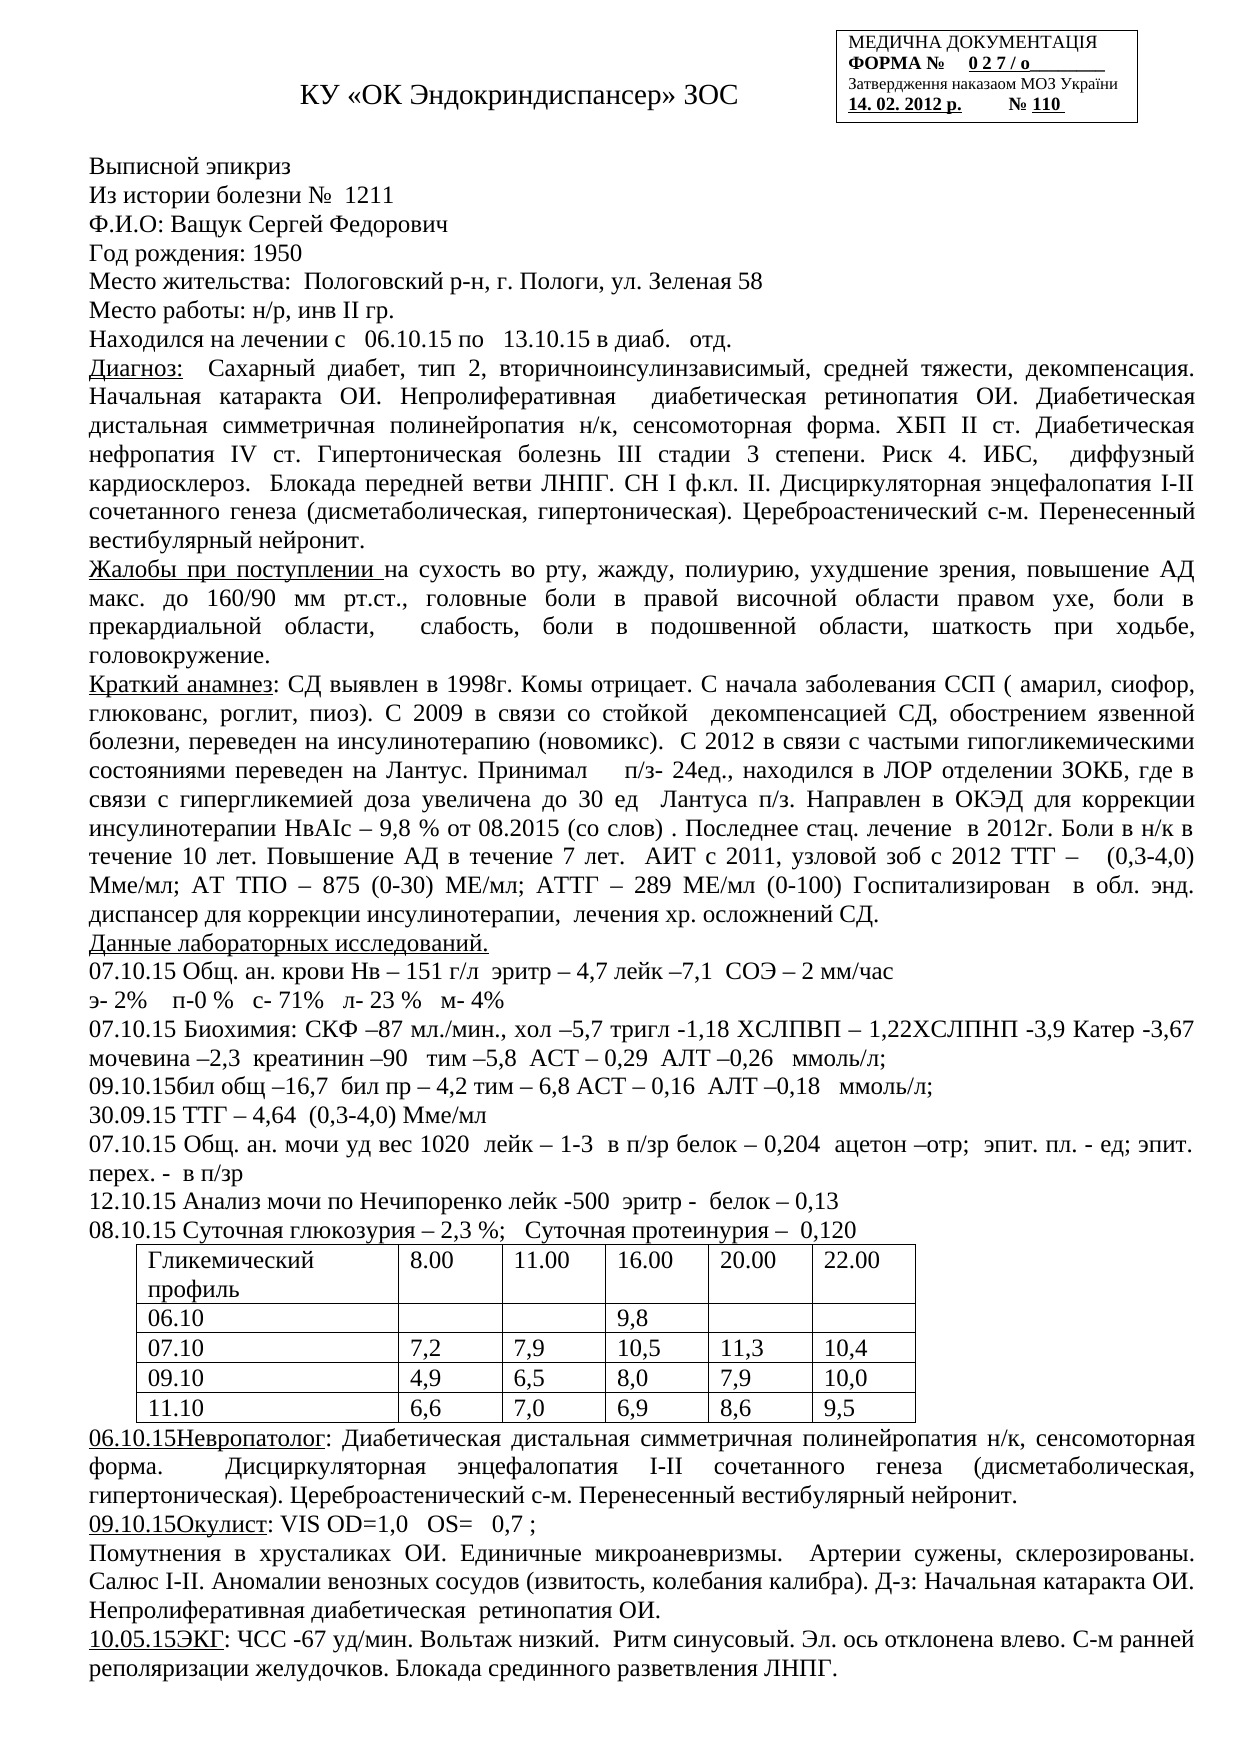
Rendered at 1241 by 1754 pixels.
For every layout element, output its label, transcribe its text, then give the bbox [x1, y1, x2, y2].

table_cell [813, 1304, 915, 1332]
text Жалобы при поступлении на сухость во рту, жажду, полиурию, ухудшение зрения, повышение АД макс. до 160/90 мм рт.ст., головные боли в правой височной области правом ухе, боли в прекардиальной области, слабость, боли в подошвенной области, шаткость при ходьбе, головокружение. [89, 554, 1196, 669]
text 07.10.15 Биохимия: СКФ –87 мл./мин., хол –5,7 тригл -1,18 ХСЛПВП – 1,22ХСЛПНП -3,9 Катер -3,67 мочевина –2,3 креатинин –90 тим –5,8 АСТ – 0,29 АЛТ –0,26 ммоль/л; [89, 1014, 1196, 1071]
table_cell [399, 1304, 502, 1332]
table_cell 11.10 [137, 1393, 398, 1422]
table_cell 06.10 [137, 1304, 398, 1332]
table_cell 7,9 [709, 1363, 812, 1392]
text 08.10.15 Суточная глюкозурия – 2,3 %; Суточная протеинурия – 0,120 [89, 1215, 1196, 1244]
text Находился на лечении с 06.10.15 по 13.10.15 в диаб. отд. [89, 324, 1196, 353]
text 07.10.15 Общ. ан. крови Нв – 151 г/л эритр – 4,7 лейк –7,1 СОЭ – 2 мм/час [89, 956, 1196, 985]
table_cell 10,4 [813, 1333, 915, 1362]
table_cell 11,3 [709, 1333, 812, 1362]
text 06.10.15Невропатолог: Диабетическая дистальная симметричная полинейропатия н/к, сенсомоторная форма. Дисциркуляторная энцефалопатия I-II сочетанного генеза (дисметаболическая, гипертоническая). Цереброастенический с-м. Перенесенный вестибулярный нейронит. [89, 1423, 1196, 1509]
table_cell 7,9 [503, 1333, 605, 1362]
text 10.05.15ЭКГ: ЧСС -67 уд/мин. Вольтаж низкий. Ритм синусовый. Эл. ось отклонена влево. С-м ранней реполяризации желудочков. Блокада срединного разветвления ЛНПГ. [89, 1624, 1196, 1681]
table_header 20.00 [709, 1245, 812, 1302]
table_header 11.00 [503, 1245, 605, 1302]
table_header 16.00 [606, 1245, 708, 1302]
table_cell 9,5 [813, 1393, 915, 1422]
table_cell 6,9 [606, 1393, 708, 1422]
subtitle 07.10.15 Общ. ан. мочи уд вес 1020 лейк – 1-3 в п/зр белок – 0,204 ацетон –отр; эпит. пл. - ед; эпит. перех. - в п/зр [89, 1129, 1196, 1186]
text 09.10.15бил общ –16,7 бил пр – 4,2 тим – 6,8 АСТ – 0,16 АЛТ –0,18 ммоль/л; [89, 1071, 1196, 1100]
table_header Гликемический профиль [137, 1245, 398, 1302]
text 09.10.15Окулист: VIS OD=1,0 OS= 0,7 ; [89, 1509, 1196, 1538]
table_cell 8,6 [709, 1393, 812, 1422]
subtitle Ф.И.О: Ващук Сергей Федорович [89, 209, 1196, 238]
text 12.10.15 Анализ мочи по Нечипоренко лейк -500 эритр - белок – 0,13 [89, 1186, 1196, 1215]
text Место работы: н/р, инв II гр. [89, 295, 1196, 324]
table_cell 4,9 [399, 1363, 502, 1392]
subtitle Выписной эпикриз [89, 151, 1202, 180]
text Год рождения: 1950 [89, 238, 1196, 266]
table_cell 7,0 [503, 1393, 605, 1422]
text 30.09.15 ТТГ – 4,64 (0,3-4,0) Мме/мл [89, 1100, 1196, 1129]
table_cell 10,5 [606, 1333, 708, 1362]
table_cell 8,0 [606, 1363, 708, 1392]
table_cell 07.10 [137, 1333, 398, 1362]
table_cell 7,2 [399, 1333, 502, 1362]
table_cell [709, 1304, 812, 1332]
table_cell 09.10 [137, 1363, 398, 1392]
table_cell 9,8 [606, 1304, 708, 1332]
table_header 8.00 [399, 1245, 502, 1302]
table_cell 6,6 [399, 1393, 502, 1422]
text Краткий анамнез: СД выявлен в 1998г. Комы отрицает. С начала заболевания ССП ( амарил, сиофор, глюкованс, роглит, пиоз). С 2009 в связи со стойкой декомпенсацией СД, обострением язвенной болезни, переведен на инсулинотерапию (новомикс). С 2012 в связи с частыми гипогликемическими состояниями переведен на Лантус. Принимал п/з- 24ед., находился в ЛОР отделении ЗОКБ, где в связи с гипергликемией доза увеличена до 30 ед Лантуса п/з. Направлен в ОКЭД для коррекции инсулинотерапии НвАIс – 9,8 % от 08.2015 (со слов) . Последнее стац. лечение в 2012г. Боли в н/к в течение 10 лет. Повышение АД в течение 7 лет. АИТ с 2011, узловой зоб с 2012 ТТГ – (0,3-4,0) Мме/мл; АТ ТПО – 875 (0-30) МЕ/мл; АТТГ – 289 МЕ/мл (0-100) Госпитализирован в обл. энд. диспансер для коррекции инсулинотерапии, лечения хр. осложнений СД. [89, 669, 1196, 928]
text Диагноз: Сахарный диабет, тип 2, вторичноинсулинзависимый, средней тяжести, декомпенсация. Начальная катаракта ОИ. Непролиферативная диабетическая ретинопатия ОИ. Диабетическая дистальная симметричная полинейропатия н/к, сенсомоторная форма. ХБП II ст. Диабетическая нефропатия IV ст. Гипертоническая болезнь III стадии 3 степени. Риск 4. ИБС, диффузный кардиосклероз. Блокада передней ветви ЛНПГ. СН I ф.кл. II. Дисциркуляторная энцефалопатия I-II сочетанного генеза (дисметаболическая, гипертоническая). Цереброастенический с-м. Перенесенный вестибулярный нейронит. [89, 353, 1196, 554]
text Помутнения в хрусталиках ОИ. Единичные микроаневризмы. Артерии сужены, склерозированы. Салюс I-II. Аномалии венозных сосудов (извитость, колебания калибра). Д-з: Начальная катаракта ОИ. Непролиферативная диабетическая ретинопатия ОИ. [89, 1538, 1196, 1624]
table_header 22.00 [813, 1245, 915, 1302]
table_cell [503, 1304, 605, 1332]
table_cell 6,5 [503, 1363, 605, 1392]
text э- 2% п-0 % с- 71% л- 23 % м- 4% [89, 985, 1196, 1014]
subtitle Из истории болезни № 1211 [89, 180, 1196, 209]
table_cell 10,0 [813, 1363, 915, 1392]
text Место жительства: Пологовский р-н, г. Пологи, ул. Зеленая 58 [89, 266, 1196, 295]
text Данные лабораторных исследований. [89, 928, 1196, 956]
